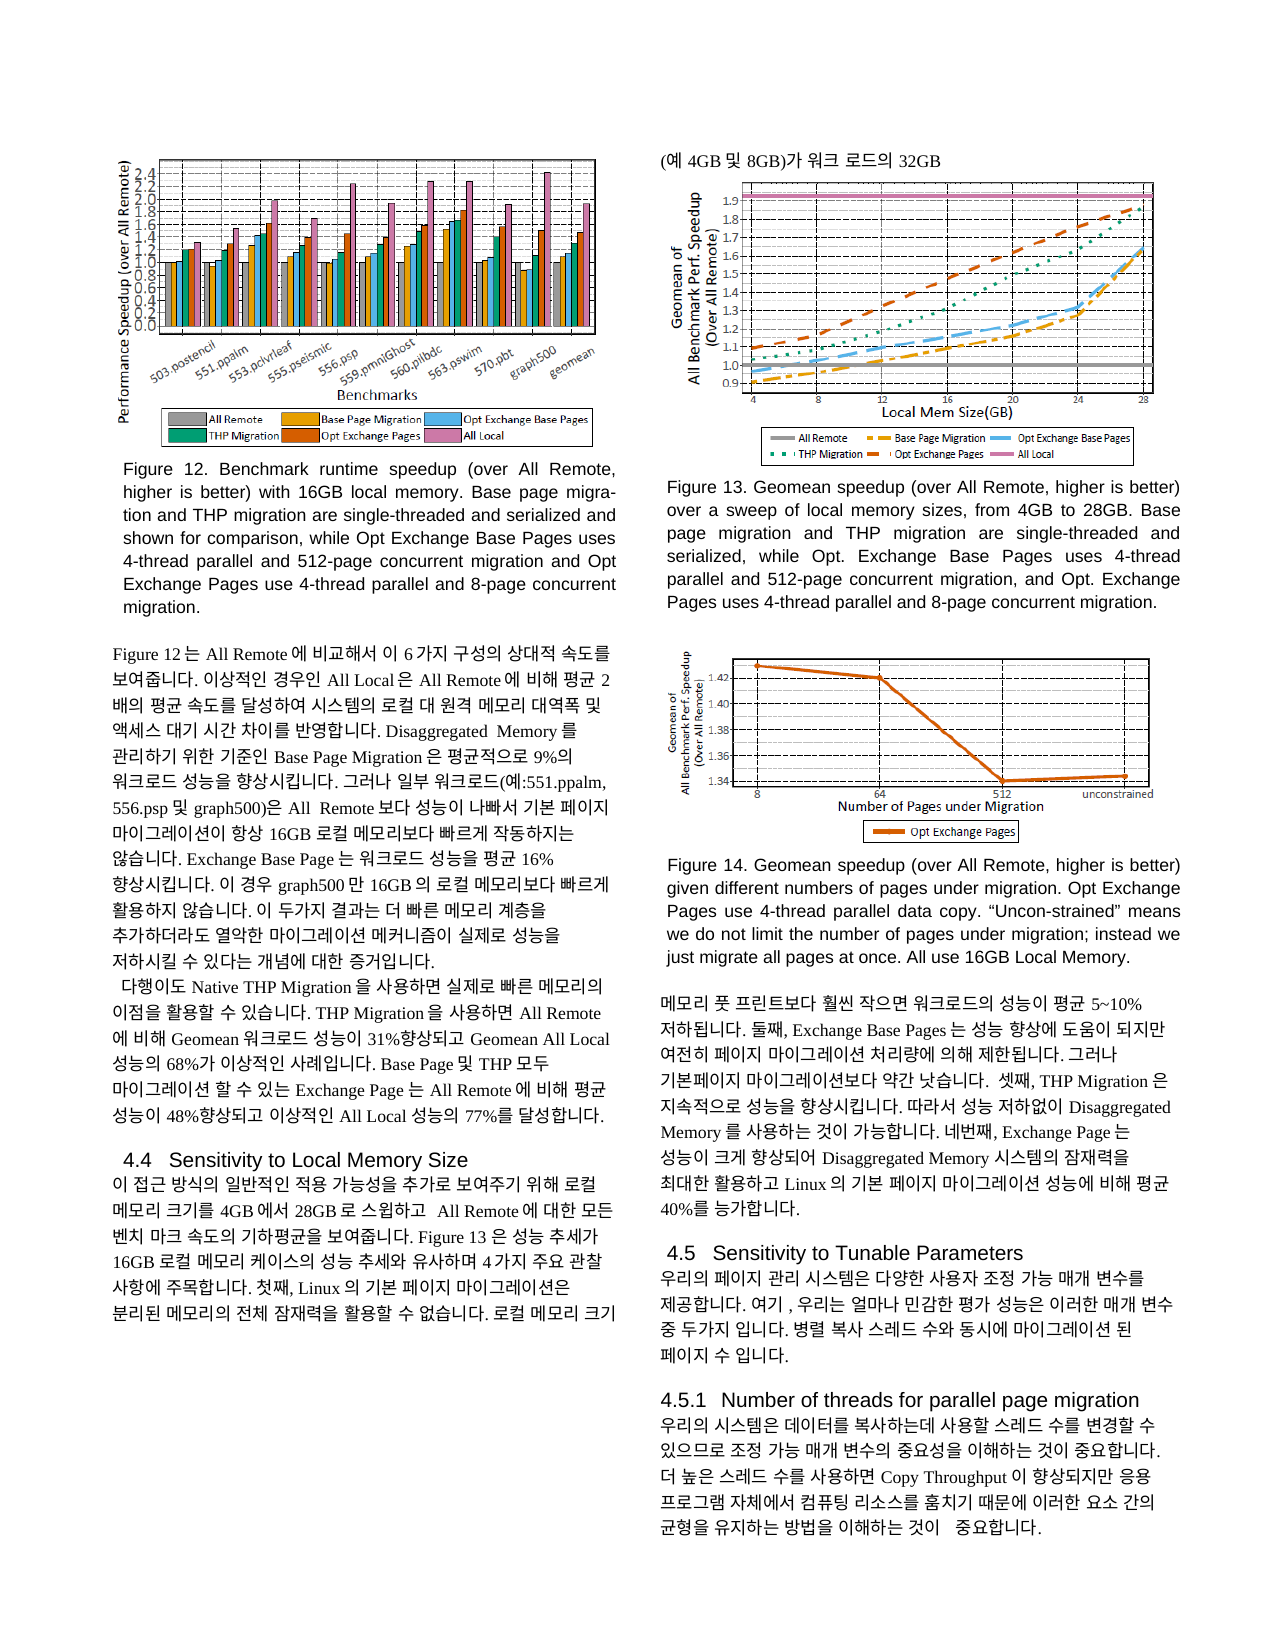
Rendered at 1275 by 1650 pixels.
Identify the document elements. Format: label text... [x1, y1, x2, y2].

picture [660, 173, 1158, 473]
text 이 접근 방식의 일반적인 적용 가능성을 추가로 보여주기 위해 로컬 메모리 크기를 4GB에서 28GB로 스윕하고 All Remote에 대한 모든 벤치 마크 속도의 기하평균을 보여줍니다. Figure 13 은 성능 추세가 16GB 로컬 메모리 케이스의 성능 추세와 유사하며 4가지 주요 관찰 사항에 주목합니다. 첫째, Linux의 기본 페이지 마이그레이션은 분리된 메모리의 전체 잠재력을 활용할 수 없습니다. 로컬 메모리 크기 (예 4GB 및 8GB)가 워크 로드의 32GB [112, 1171, 621, 1325]
picture [112, 147, 610, 459]
picture [660, 640, 1158, 855]
text 메모리 풋 프린트보다 훨씬 작으면 워크로드의 성능이 평균 5~10% 저하됩니다. 둘째, Exchange Base Pages는 성능 향상에 도움이 되지만 여전히 페이지 마이그레이션 처리량에 의해 제한됩니다. 그러나 기본페이지 마이그레이션보다 약간 낫습니다. 셋째, THP Migration은 지속적으로 성능을 향상시킵니다. 따라서 성능 저하없이 Disaggregated Memory를 사용하는 것이 가능합니다. 네번째, Exchange Page는 성능이 크게 향상되어 Disaggregated Memory 시스템의 잠재력을 최대한 활용하고 Linux의 기본 페이지 마이그레이션 성능에 비해 평균 40%를 능가합니다. [660, 990, 1181, 1221]
text 4.5.1 Number of threads for parallel page migration [660, 1388, 1181, 1412]
text 4.5 Sensitivity to Tunable Parameters [667, 1241, 1181, 1265]
text Figure 12는 All Remote에 비교해서 이 6가지 구성의 상대적 속도를 보여줍니다. 이상적인 경우인 All Local은 All Remote에 비해 평균 2배의 평균 속도를 달성하여 시스템의 로컬 대 원격 메모리 대역폭 및 액세스 대기 시간 차이를 반영합니다. Disaggregated Memory를 관리하기 위한 기준인 Base Page Migration은 평균적으로 9%의 워크로드 성능을 향상시킵니다. 그러나 일부 워크로드(예:551.ppalm, 556.psp 및 graph500)은 All Remote보다 성능이 나빠서 기본 페이지 마이그레이션이 항상 16GB 로컬 메모리보다 빠르게 작동하지는 않습니다. Exchange Base Page 는 워크로드 성능을 평균 16% 향상시킵니다. 이 경우 graph500만 16GB의 로컬 메모리보다 빠르게 활용하지 않습니다. 이 두가지 결과는 더 빠른 메모리 계층을 추가하더라도 열악한 마이그레이션 메커니즘이 실제로 성능을 저하시킬 수 있다는 개념에 대한 증거입니다. [112, 640, 621, 973]
text Figure 14. Geomean speedup (over All Remote, higher is better) given different numbers of pages under migration. Opt Exchange Pages use 4-thread parallel data copy. “Uncon-strained” means we do not limit the number of pages under migration; instead we just migrate all pages at once. All use 16GB Local Memory. [667, 854, 1181, 967]
text 4.4 Sensitivity to Local Memory Size [123, 1147, 621, 1171]
text Figure 12. Benchmark runtime speedup (over All Remote, higher is better) with 16GB local memory. Base page migra-tion and THP migration are single-threaded and serialized and shown for comparison, while Opt Exchange Base Pages uses 4-thread parallel and 512-page concurrent migration and Opt Exchange Pages use 4-thread parallel and 8-page concurrent migration. [123, 459, 617, 617]
text 우리의 시스템은 데이터를 복사하는데 사용할 스레드 수를 변경할 수 있으므로 조정 가능 매개 변수의 중요성을 이해하는 것이 중요합니다. 더 높은 스레드 수를 사용하면 Copy Throughput 이 향상되지만 응용 프로그램 자체에서 컴퓨팅 리소스를 훔치기 때문에 이러한 요소 간의 균형을 유지하는 방법을 이해하는 것이 중요합니다. [660, 1412, 1181, 1540]
text 다행이도 Native THP Migration을 사용하면 실제로 빠른 메모리의 이점을 활용할 수 있습니다. THP Migration을 사용하면 All Remote에 비해 Geomean 워크로드 성능이 31%향상되고 Geomean All Local 성능의 68%가 이상적인 사례입니다. Base Page및 THP 모두 마이그레이션 할 수 있는 Exchange Page 는 All Remote에 비해 평균 성능이 48%향상되고 이상적인 All Local 성능의 77%를 달성합니다. [112, 973, 621, 1127]
text 우리의 페이지 관리 시스템은 다양한 사용자 조정 가능 매개 변수를 제공합니다. 여기 , 우리는 얼마나 민감한 평가 성능은 이러한 매개 변수 중 두가지 입니다. 병렬 복사 스레드 수와 동시에 마이그레이션 된 페이지 수 입니다. [660, 1265, 1181, 1367]
text Figure 13. Geomean speedup (over All Remote, higher is better) over a sweep of local memory sizes, from 4GB to 28GB. Base page migration and THP migration are single-threaded and serialized, while Opt. Exchange Base Pages uses 4-thread parallel and 512-page concurrent migration, and Opt. Exchange Pages uses 4-thread parallel and 8-page concurrent migration. [667, 476, 1181, 612]
